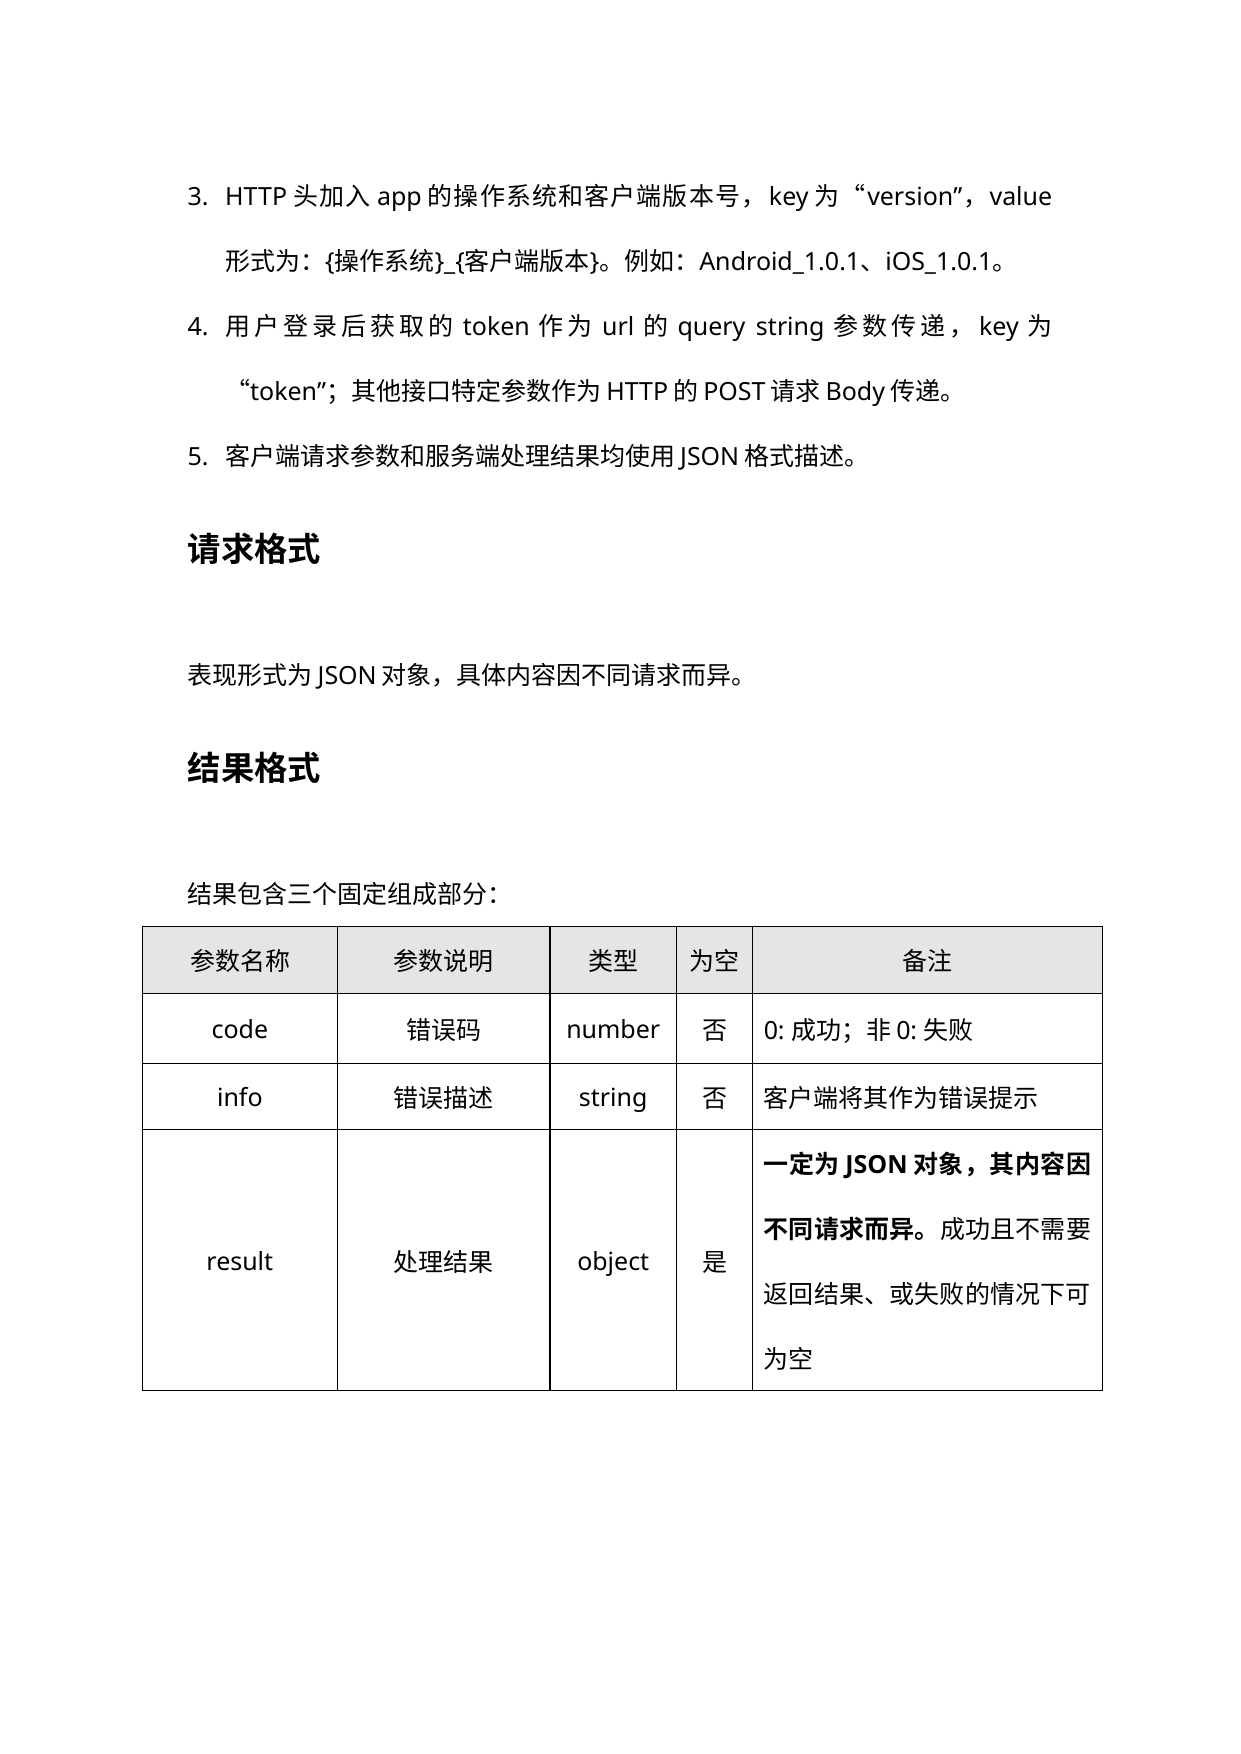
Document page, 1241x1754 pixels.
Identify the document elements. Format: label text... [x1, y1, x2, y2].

table_header 类型 [551, 927, 676, 993]
table_cell 一定为JSON对象，其内容因不同请求而异。成功且不需要返回结果、或失败的情况下可为空 [753, 1130, 1102, 1390]
table_cell 0: 成功；非0: 失败 [753, 994, 1102, 1063]
table_cell 客户端将其作为错误提示 [753, 1064, 1102, 1129]
table_cell object [551, 1130, 676, 1390]
table_cell result [143, 1130, 337, 1390]
table_cell 是 [677, 1130, 752, 1390]
table_cell number [551, 994, 676, 1063]
table_cell 否 [677, 994, 752, 1063]
list 用户登录后获取的token作为url的query string参数传递，key为“token”；其他接口特定参数作为HTTP的POST请求Body传递。 [187, 292, 1053, 422]
table_cell 否 [677, 1064, 752, 1129]
table_header 参数名称 [143, 927, 337, 993]
table_cell info [143, 1064, 337, 1129]
subtitle 结果格式 [187, 733, 1053, 798]
table_cell 错误描述 [338, 1064, 549, 1129]
list 客户端请求参数和服务端处理结果均使用JSON格式描述。 [187, 422, 1053, 487]
table_cell code [143, 994, 337, 1063]
text 表现形式为JSON对象，具体内容因不同请求而异。 [187, 641, 1053, 706]
list HTTP头加入app的操作系统和客户端版本号，key为“version”，value形式为：{操作系统}_{客户端版本}。例如：Android_1.0.1、iOS_1.0.1。 [187, 162, 1053, 292]
subtitle 请求格式 [187, 514, 1053, 579]
table_cell string [551, 1064, 676, 1129]
table_header 备注 [753, 927, 1102, 993]
text 结果包含三个固定组成部分： [187, 861, 1053, 926]
table_header 为空 [677, 927, 752, 993]
table_cell 错误码 [338, 994, 549, 1063]
table_cell 处理结果 [338, 1130, 549, 1390]
table_header 参数说明 [338, 927, 549, 993]
